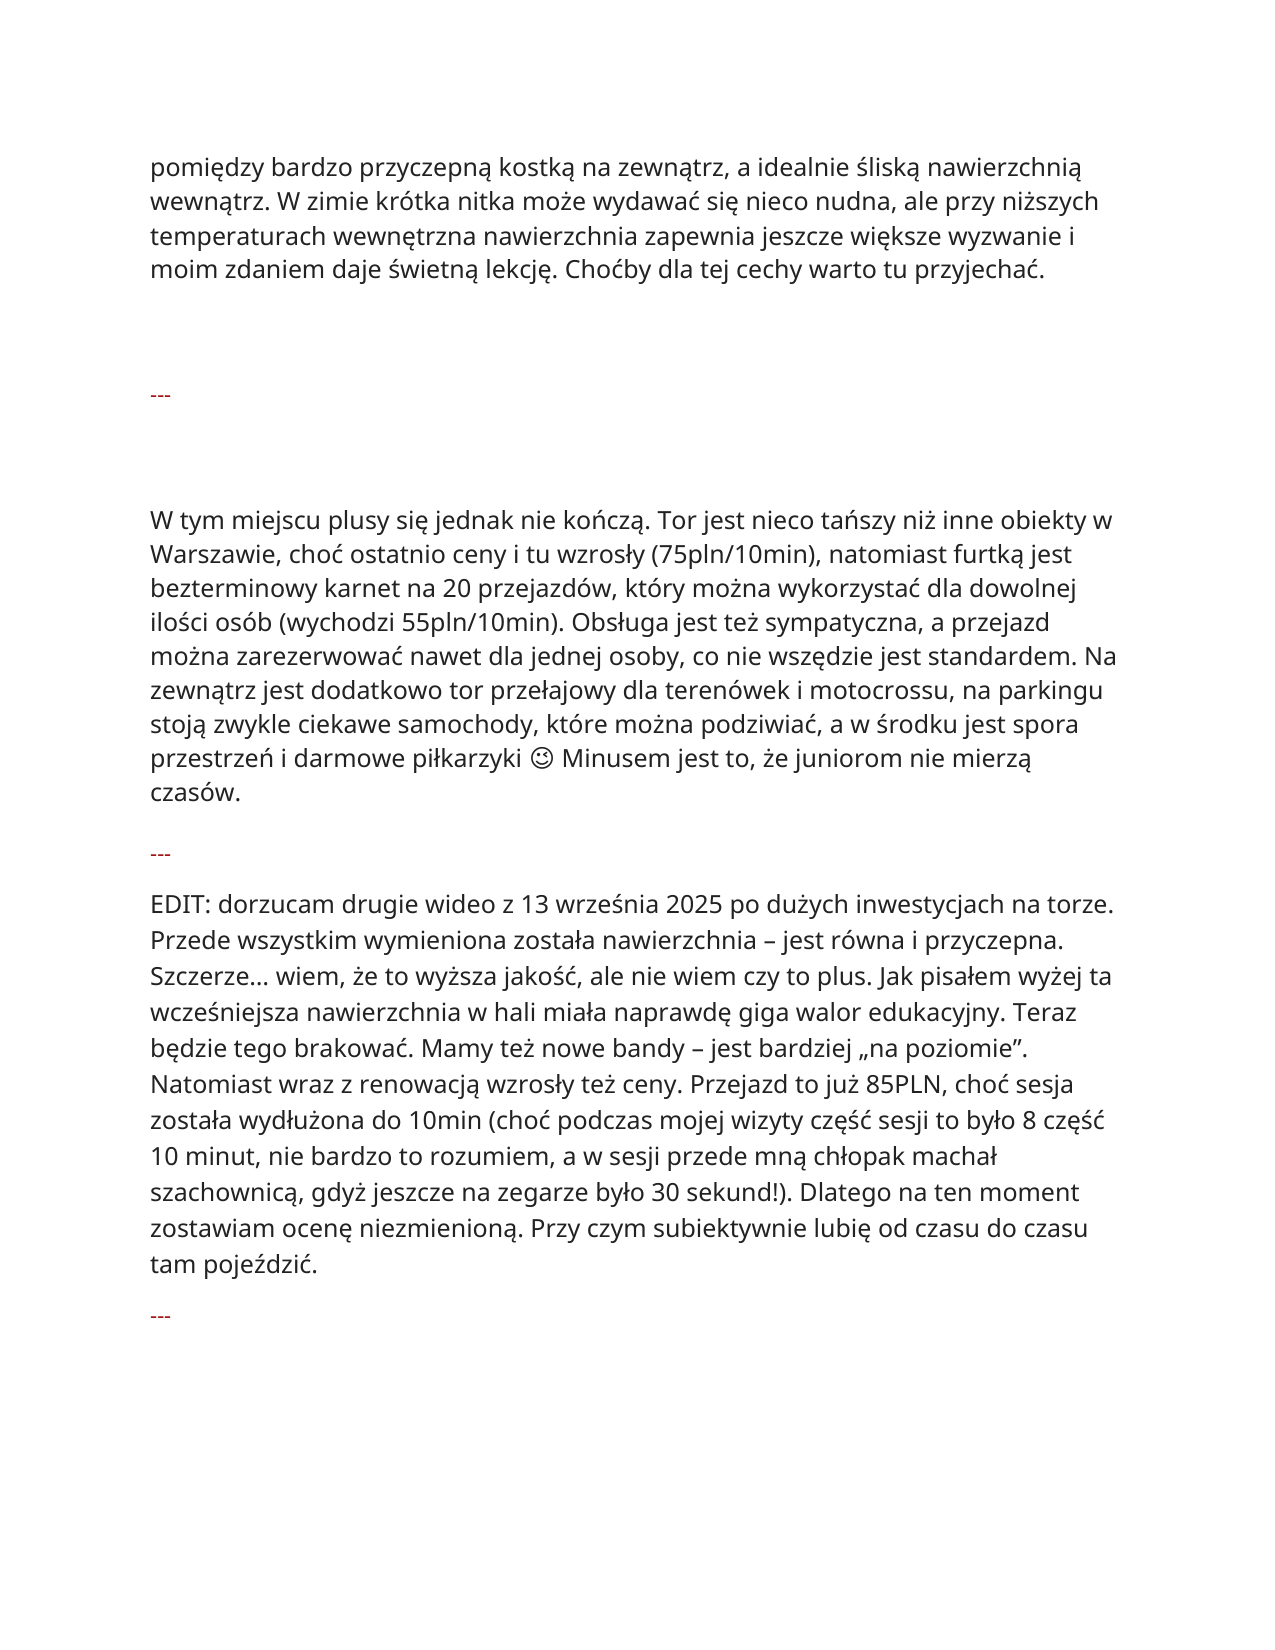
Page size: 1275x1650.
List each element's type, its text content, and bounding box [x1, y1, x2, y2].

text W tym miejscu plusy się jednak nie kończą. Tor jest nieco tańszy niż inne obiekty w Warszawie, choć ostatnio ceny i tu wzrosły (75pln/10min), natomiast furtką jest bezterminowy karnet na 20 przejazdów, który można wykorzystać dla dowolnej ilości osób (wychodzi 55pln/10min). Obsługa jest też sympatyczna, a przejazd można zarezerwować nawet dla jednej osoby, co nie wszędzie jest standardem. Na zewnątrz jest dodatkowo tor przełajowy dla terenówek i motocrossu, na parkingu stoją zwykle ciekawe samochody, które można podziwiać, a w środku jest spora przestrzeń i darmowe piłkarzyki Minusem jest to, że juniorom nie mierzą czasów. [150, 503, 1125, 809]
text --- [150, 1300, 1125, 1329]
text --- [150, 838, 1125, 868]
text --- [150, 379, 1125, 408]
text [150, 150, 1125, 286]
text EDIT: dorzucam drugie wideo z 13 września 2025 po dużych inwestycjach na torze. Przede wszystkim wymieniona została nawierzchnia – jest równa i przyczepna. Szczerze… wiem, że to wyższa jakość, ale nie wiem czy to plus. Jak pisałem wyżej ta wcześniejsza nawierzchnia w hali miała naprawdę giga walor edukacyjny. Teraz będzie tego brakować. Mamy też nowe bandy – jest bardziej „na poziomie”. Natomiast wraz z renowacją wzrosły też ceny. Przejazd to już 85PLN, choć sesja została wydłużona do 10min (choć podczas mojej wizyty część sesji to było 8 część 10 minut, nie bardzo to rozumiem, a w sesji przede mną chłopak machał szachownicą, gdyż jeszcze na zegarze było 30 sekund!). Dlatego na ten moment zostawiam ocenę niezmienioną. Przy czym subiektywnie lubię od czasu do czasu tam pojeździć. [150, 887, 1125, 1281]
